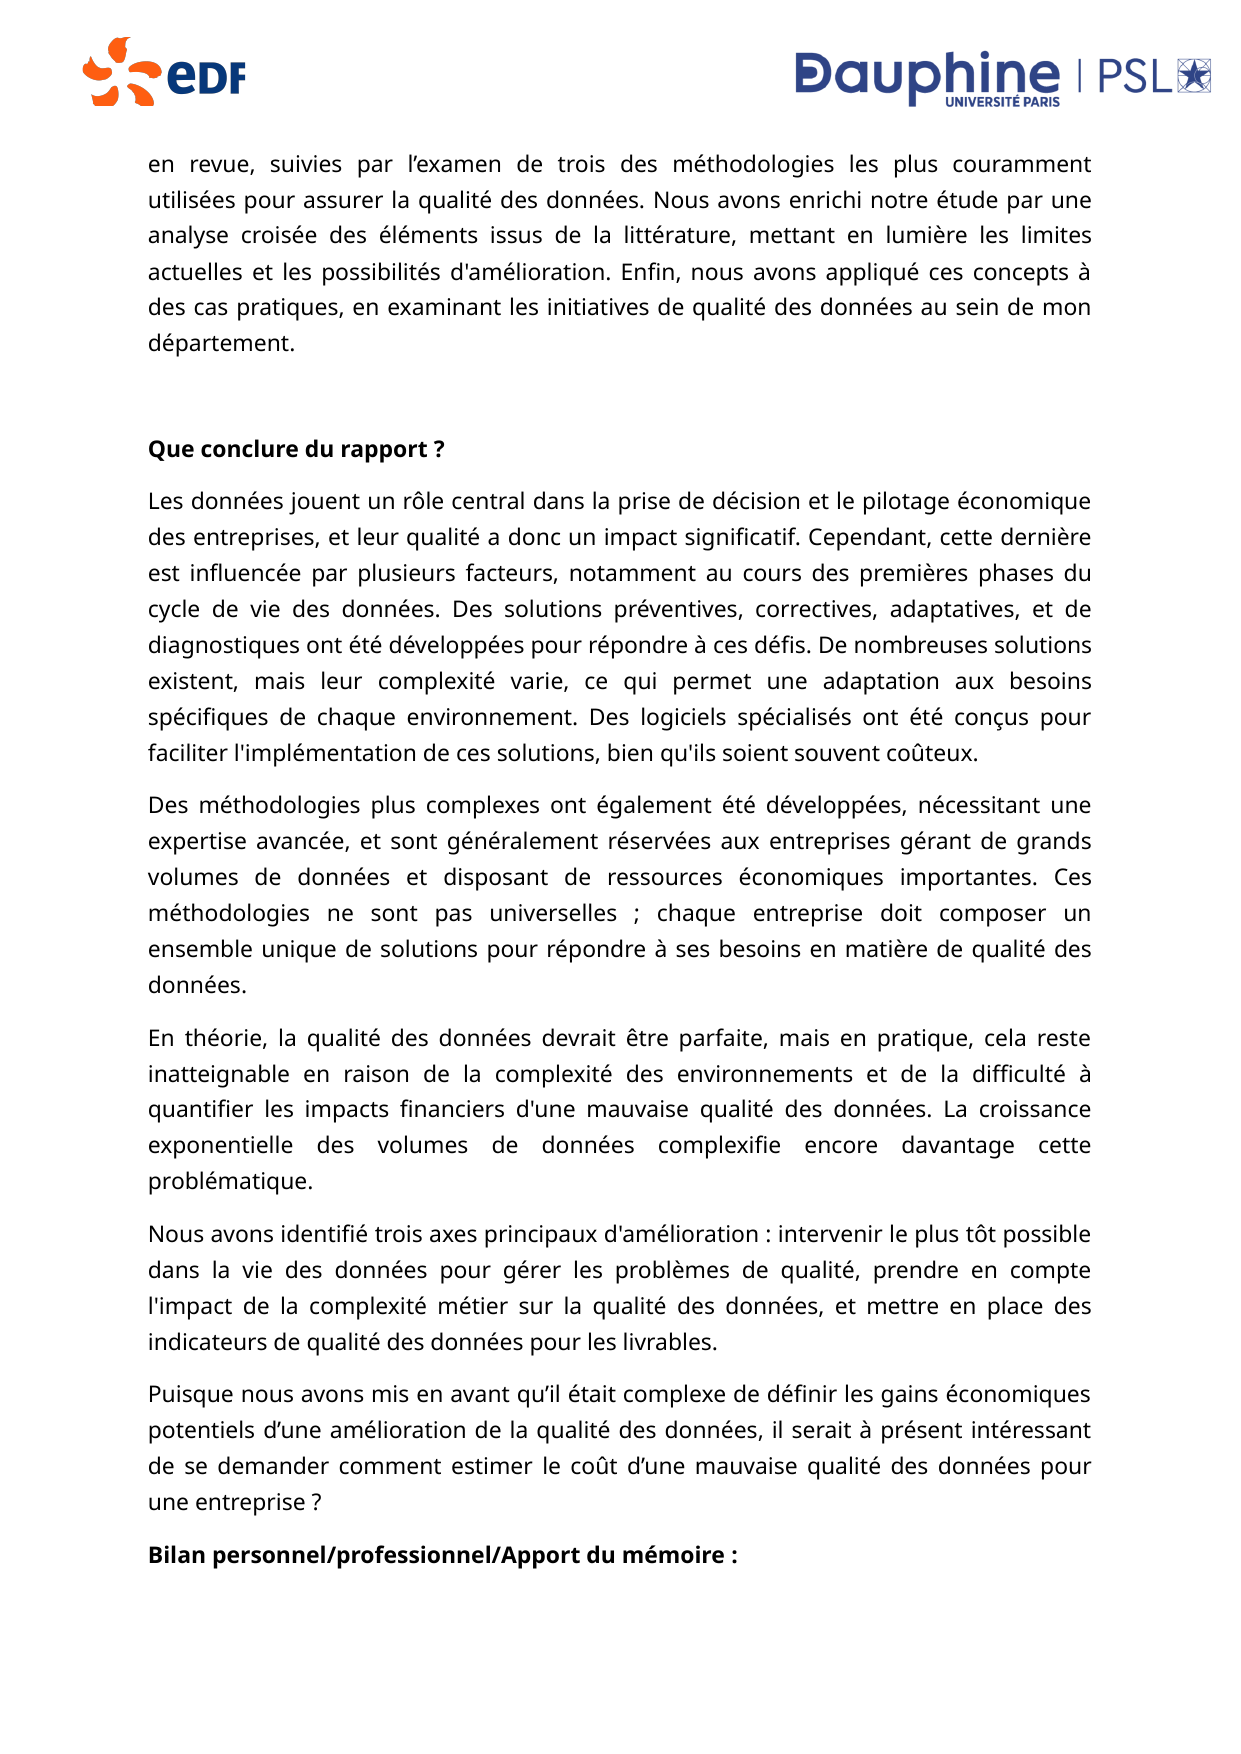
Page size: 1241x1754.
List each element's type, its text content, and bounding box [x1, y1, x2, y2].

text Des méthodologies plus complexes ont également été développées, nécessitant une expertise avancée, et sont généralement réservées aux entreprises gérant de grands volumes de données et disposant de ressources économiques importantes. Ces méthodologies ne sont pas universelles ; chaque entreprise doit composer un ensemble unique de solutions pour répondre à ses besoins en matière de qualité des données. [148, 789, 1093, 1000]
text Puisque nous avons mis en avant qu’il était complexe de définir les gains économiques potentiels d’une amélioration de la qualité des données, il serait à présent intéressant de se demander comment estimer le coût d’une mauvaise qualité des données pour une entreprise ? [148, 1378, 1093, 1517]
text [148, 148, 1093, 358]
picture [82, 37, 245, 106]
text Nous avons identifié trois axes principaux d'amélioration : intervenir le plus tôt possible dans la vie des données pour gérer les problèmes de qualité, prendre en compte l'impact de la complexité métier sur la qualité des données, et mettre en place des indicateurs de qualité des données pour les livrables. [148, 1218, 1093, 1357]
text Bilan personnel/professionnel/Apport du mémoire : [148, 1539, 1093, 1570]
text Que conclure du rapport ? [148, 432, 1093, 464]
text Les données jouent un rôle central dans la prise de décision et le pilotage économique des entreprises, et leur qualité a donc un impact significatif. Cependant, cette dernière est influencée par plusieurs facteurs, notamment au cours des premières phases du cycle de vie des données. Des solutions préventives, correctives, adaptatives, et de diagnostiques ont été développées pour répondre à ces défis. De nombreuses solutions existent, mais leur complexité varie, ce qui permet une adaptation aux besoins spécifiques de chaque environnement. Des logiciels spécialisés ont été conçus pour faciliter l'implémentation de ces solutions, bien qu'ils soient souvent coûteux. [148, 485, 1093, 768]
text En théorie, la qualité des données devrait être parfaite, mais en pratique, cela reste inatteignable en raison de la complexité des environnements et de la difficulté à quantifier les impacts financiers d'une mauvaise qualité des données. La croissance exponentielle des volumes de données complexifie encore davantage cette problématique. [148, 1022, 1093, 1197]
picture [793, 48, 1213, 109]
